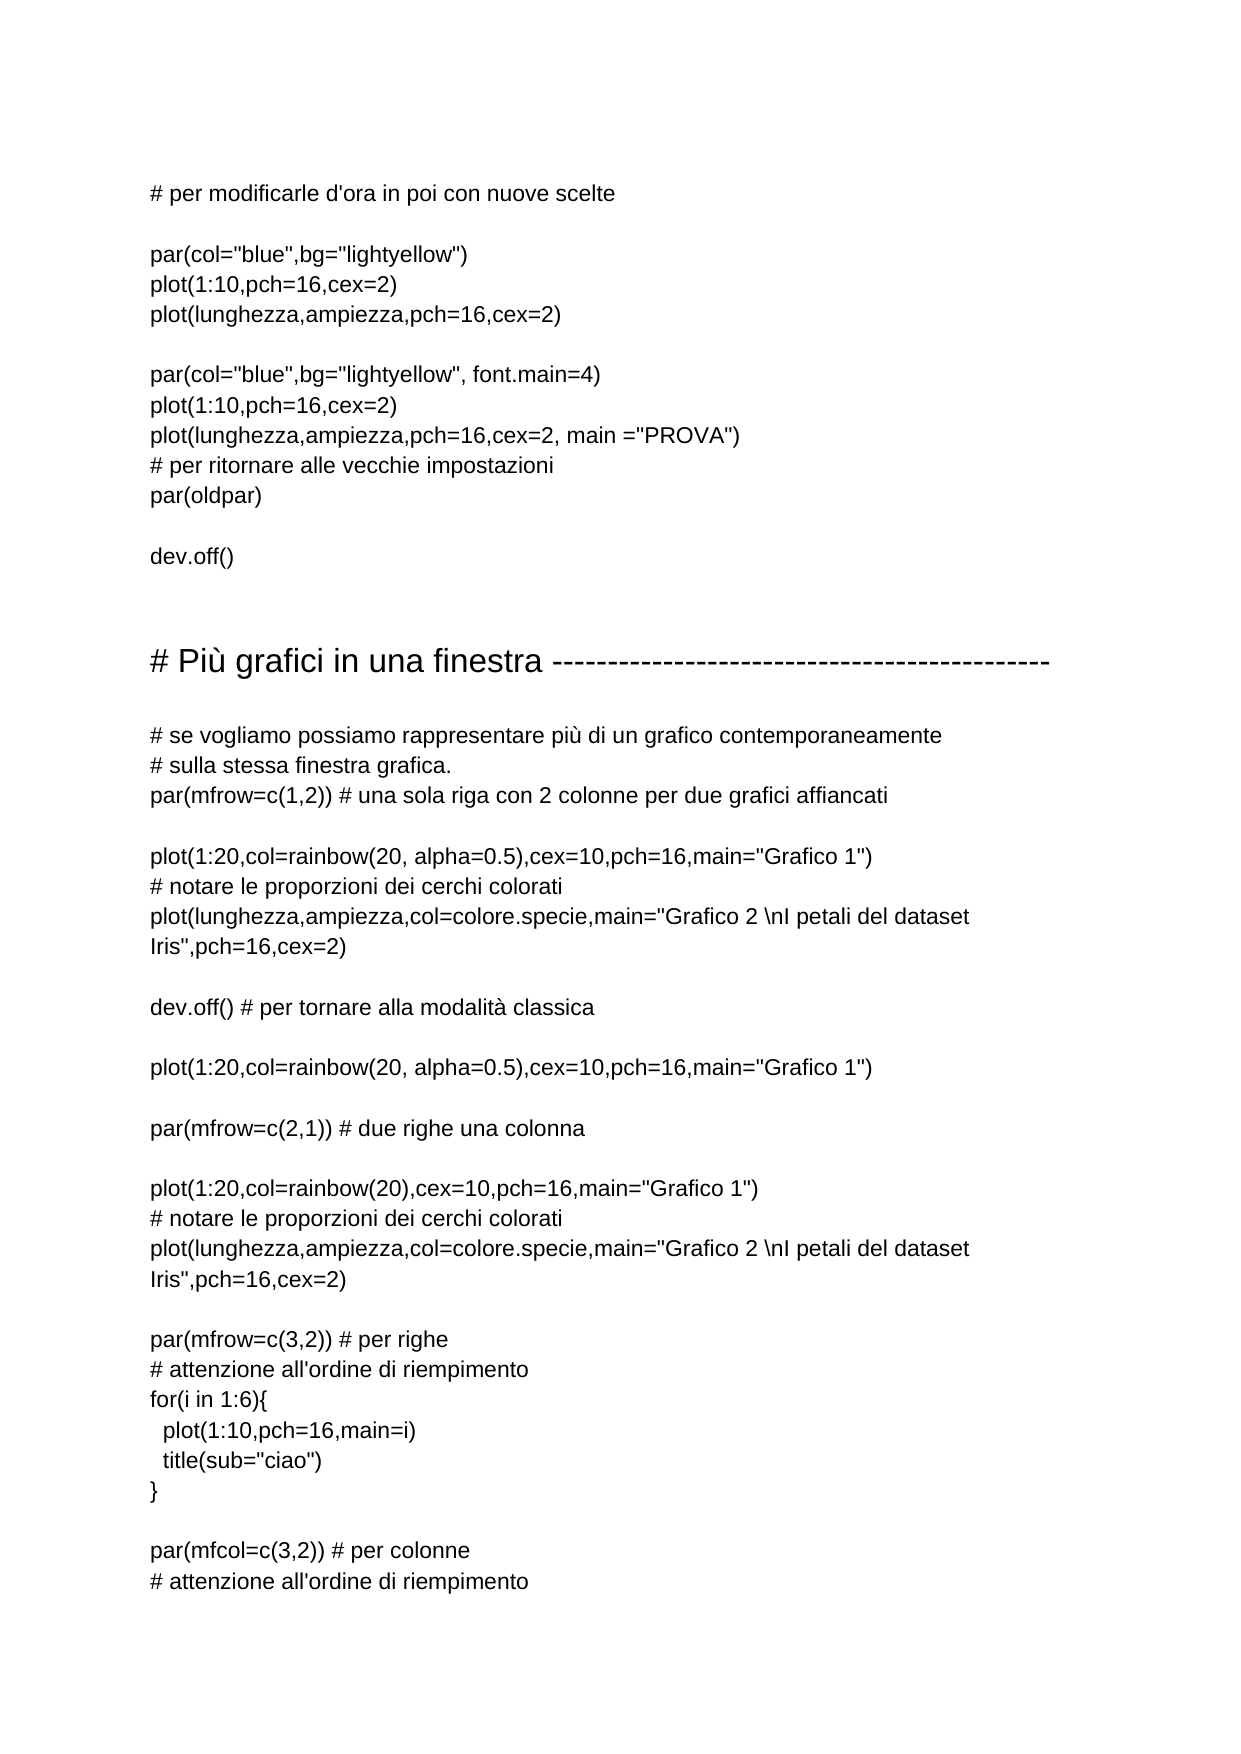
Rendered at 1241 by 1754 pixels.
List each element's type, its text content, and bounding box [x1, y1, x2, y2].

text plot(1:20,col=rainbow(20, alpha=0.5),cex=10,pch=16,main="Grafico 1") [150, 843, 1090, 869]
text par(col="blue",bg="lightyellow") [150, 241, 1090, 267]
text # per ritornare alle vecchie impostazioni [150, 452, 1090, 478]
text par(col="blue",bg="lightyellow", font.main=4) [150, 361, 1090, 388]
text for(i in 1:6){ [150, 1386, 1090, 1413]
text # notare le proporzioni dei cerchi colorati [150, 873, 1090, 899]
text dev.off() [150, 543, 1090, 569]
text # sulla stessa finestra grafica. [150, 752, 1090, 778]
text par(mfcol=c(3,2)) # per colonne [150, 1537, 1090, 1564]
text par(mfrow=c(3,2)) # per righe [150, 1326, 1090, 1352]
subtitle # Più grafici in una finestra --------------------------------------------- [150, 641, 1090, 679]
text # attenzione all'ordine di riempimento [150, 1356, 1090, 1382]
text title(sub="ciao") [150, 1447, 1090, 1473]
text # attenzione all'ordine di riempimento [150, 1568, 1090, 1594]
text plot(lunghezza,ampiezza,pch=16,cex=2) [150, 301, 1090, 327]
text plot(1:10,pch=16,main=i) [150, 1417, 1090, 1443]
text } [150, 1477, 1090, 1503]
text par(mfrow=c(2,1)) # due righe una colonna [150, 1114, 1090, 1141]
text # per modificarle d'ora in poi con nuove scelte [150, 180, 1090, 207]
text dev.off() # per tornare alla modalità classica [150, 994, 1090, 1020]
text plot(lunghezza,ampiezza,col=colore.specie,main="Grafico 2 \nI petali del dataset Iris",pch=16,cex=2) [150, 1235, 1090, 1292]
text # notare le proporzioni dei cerchi colorati [150, 1205, 1090, 1231]
text plot(1:20,col=rainbow(20),cex=10,pch=16,main="Grafico 1") [150, 1175, 1090, 1201]
text # se vogliamo possiamo rappresentare più di un grafico contemporaneamente [150, 722, 1090, 748]
text plot(lunghezza,ampiezza,col=colore.specie,main="Grafico 2 \nI petali del dataset Iris",pch=16,cex=2) [150, 903, 1090, 959]
text plot(1:10,pch=16,cex=2) [150, 392, 1090, 418]
text plot(lunghezza,ampiezza,pch=16,cex=2, main ="PROVA") [150, 422, 1090, 448]
text par(oldpar) [150, 482, 1090, 509]
text plot(1:10,pch=16,cex=2) [150, 271, 1090, 297]
text plot(1:20,col=rainbow(20, alpha=0.5),cex=10,pch=16,main="Grafico 1") [150, 1054, 1090, 1080]
text par(mfrow=c(1,2)) # una sola riga con 2 colonne per due grafici affiancati [150, 782, 1090, 808]
